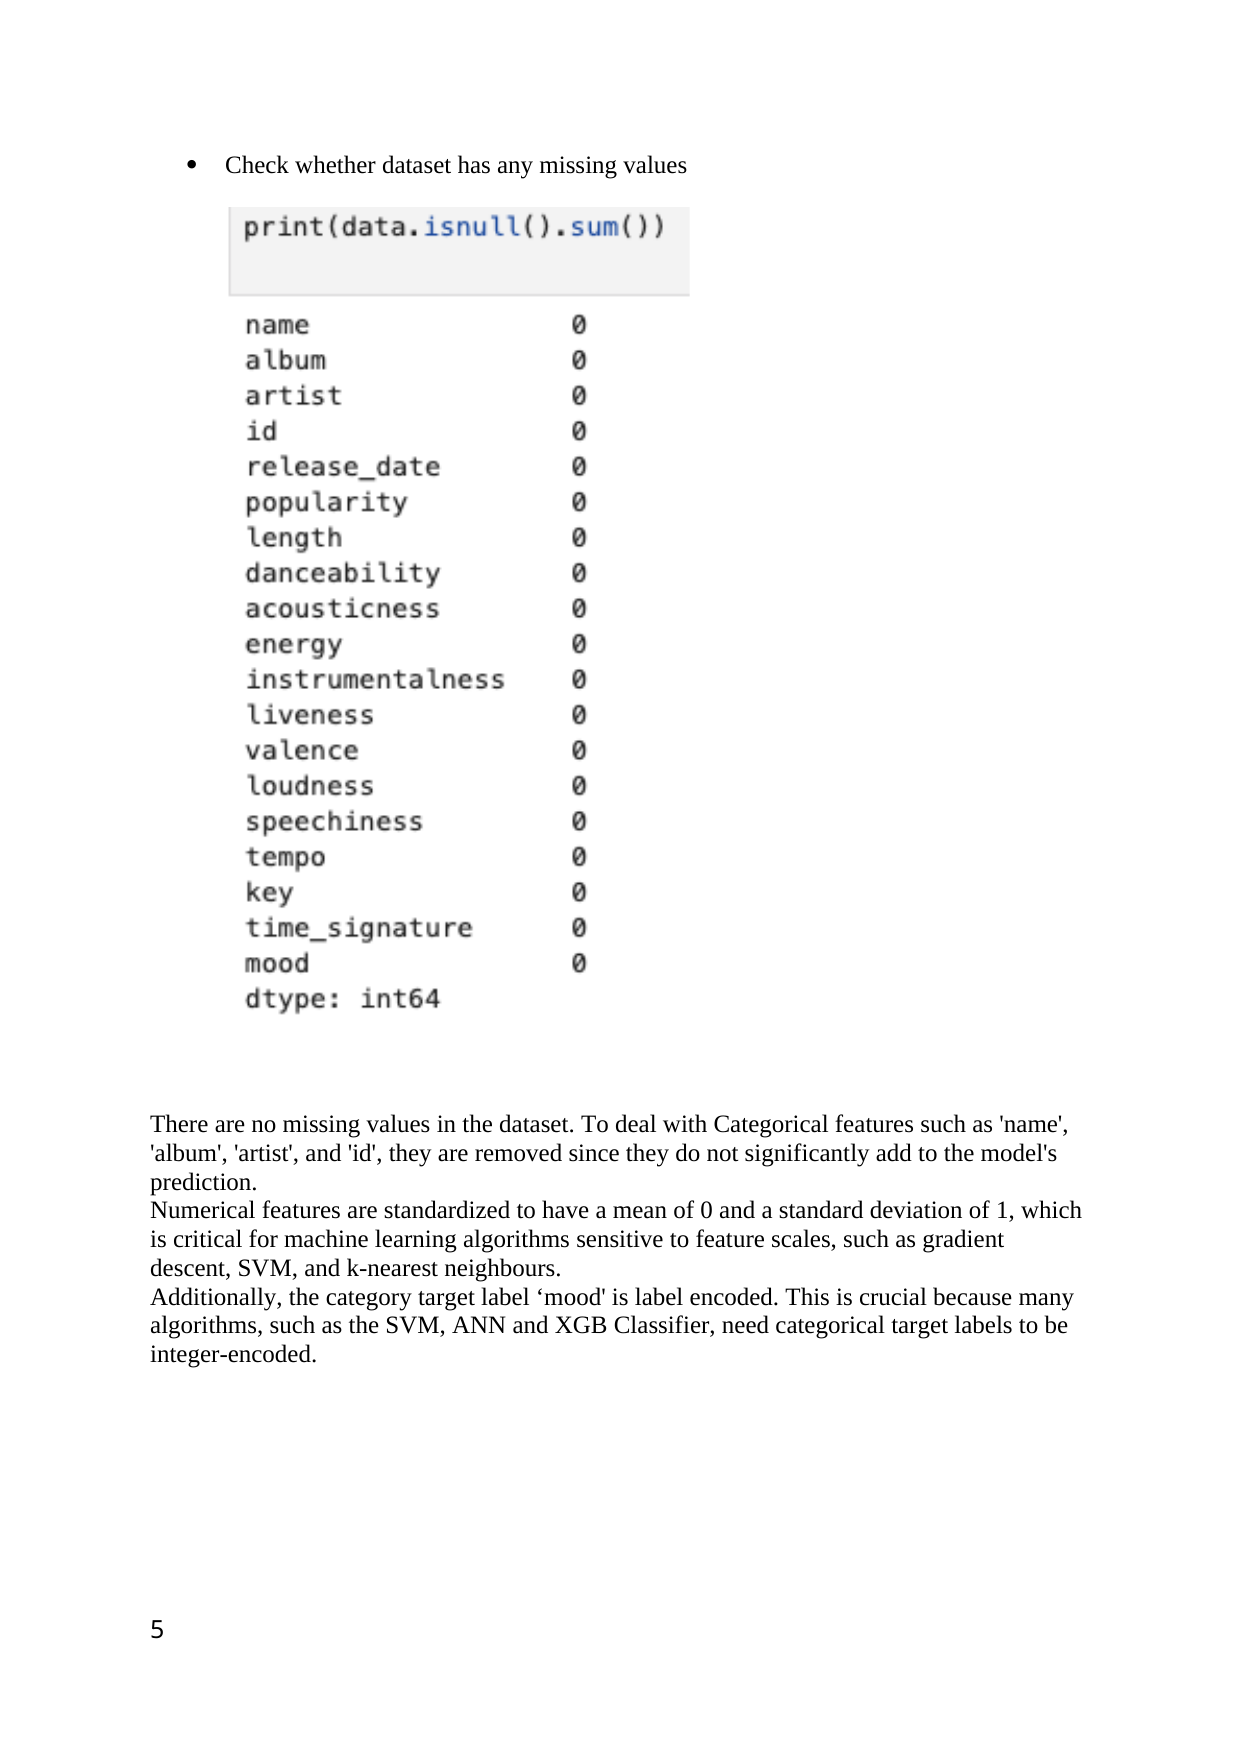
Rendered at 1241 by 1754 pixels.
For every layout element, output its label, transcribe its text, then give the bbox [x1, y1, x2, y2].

text There are no missing values in the dataset. To deal with Categorical features such as 'name', 'album', 'artist', and 'id', they are removed since they do not significantly add to the model's prediction. Numerical features are standardized to have a mean of 0 and a standard deviation of 1, which is critical for machine learning algorithms sensitive to feature scales, such as gradient descent, SVM, and k-nearest neighbours. Additionally, the category target label ‘mood' is label encoded. This is crucial because many algorithms, such as the SVM, ANN and XGB Classifier, need categorical target labels to be integer-encoded. [150, 1109, 1090, 1368]
list Check whether dataset has any missing values [187, 150, 1090, 179]
picture [225, 207, 690, 1027]
